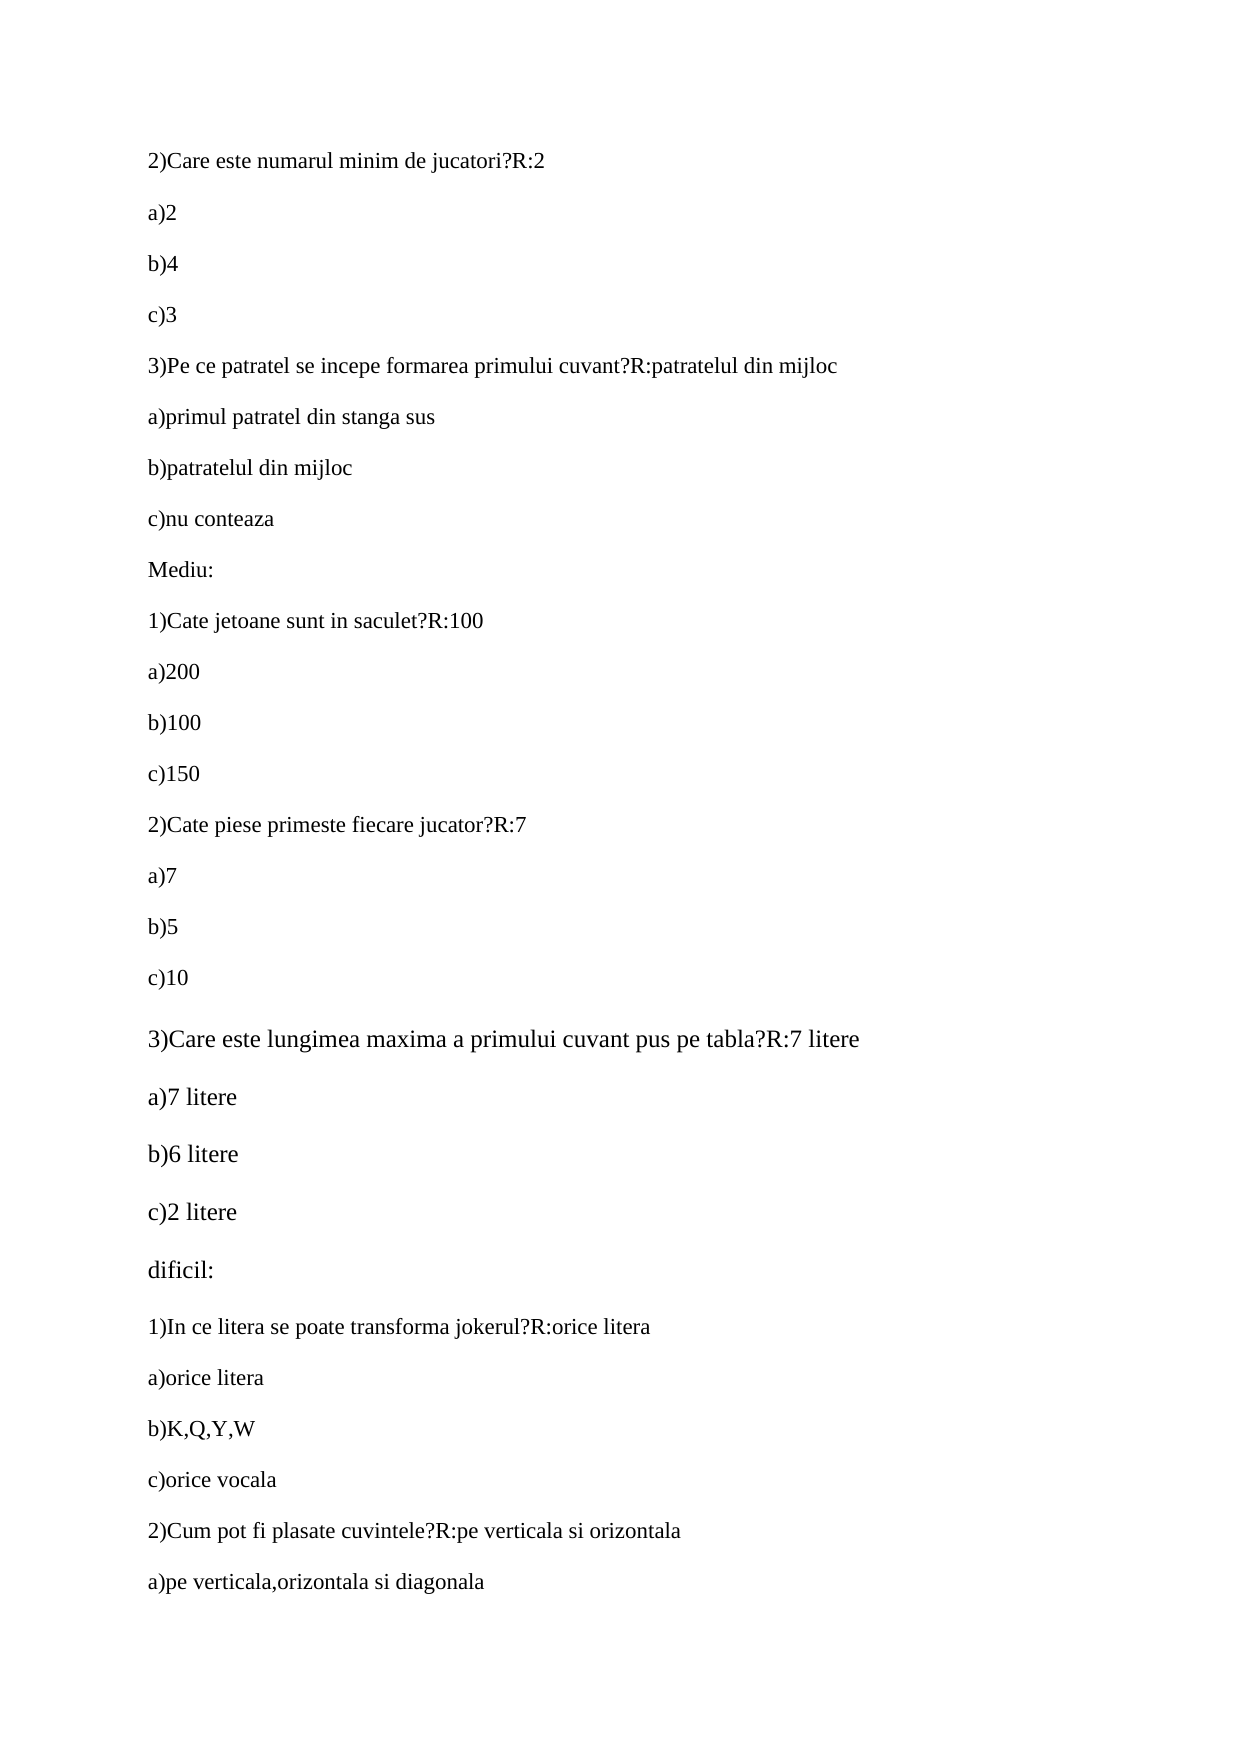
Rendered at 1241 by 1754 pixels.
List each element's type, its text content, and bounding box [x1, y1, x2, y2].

text 2)Cate piese primeste fiecare jucator?R:7 [148, 811, 1093, 837]
text c)3 [148, 301, 1093, 327]
text 2)Care este numarul minim de jucatori?R:2 [148, 148, 1093, 174]
text dificil: [148, 1255, 1093, 1284]
text a)200 [148, 658, 1093, 684]
text 1)In ce litera se poate transforma jokerul?R:orice litera [148, 1313, 1093, 1339]
text 3)Pe ce patratel se incepe formarea primului cuvant?R:patratelul din mijloc [148, 352, 1093, 378]
text b)patratelul din mijloc [148, 454, 1093, 480]
text b)K,Q,Y,W [148, 1415, 1093, 1442]
text c)150 [148, 760, 1093, 786]
text a)primul patratel din stanga sus [148, 403, 1093, 429]
text a)2 [148, 199, 1093, 225]
text b)100 [148, 709, 1093, 735]
text c)10 [148, 964, 1093, 991]
text a)pe verticala,orizontala si diagonala [148, 1568, 1093, 1595]
text a)orice litera [148, 1364, 1093, 1391]
text Mediu: [148, 556, 1093, 582]
text a)7 [148, 862, 1093, 888]
text a)7 litere [148, 1082, 1093, 1110]
text 2)Cum pot fi plasate cuvintele?R:pe verticala si orizontala [148, 1517, 1093, 1544]
text 1)Cate jetoane sunt in saculet?R:100 [148, 607, 1093, 633]
text c)orice vocala [148, 1466, 1093, 1493]
text b)4 [148, 250, 1093, 276]
text b)5 [148, 913, 1093, 939]
text 3)Care este lungimea maxima a primului cuvant pus pe tabla?R:7 litere [148, 1024, 1093, 1052]
text b)6 litere [148, 1139, 1093, 1168]
text c)nu conteaza [148, 505, 1093, 531]
text c)2 litere [148, 1197, 1093, 1226]
